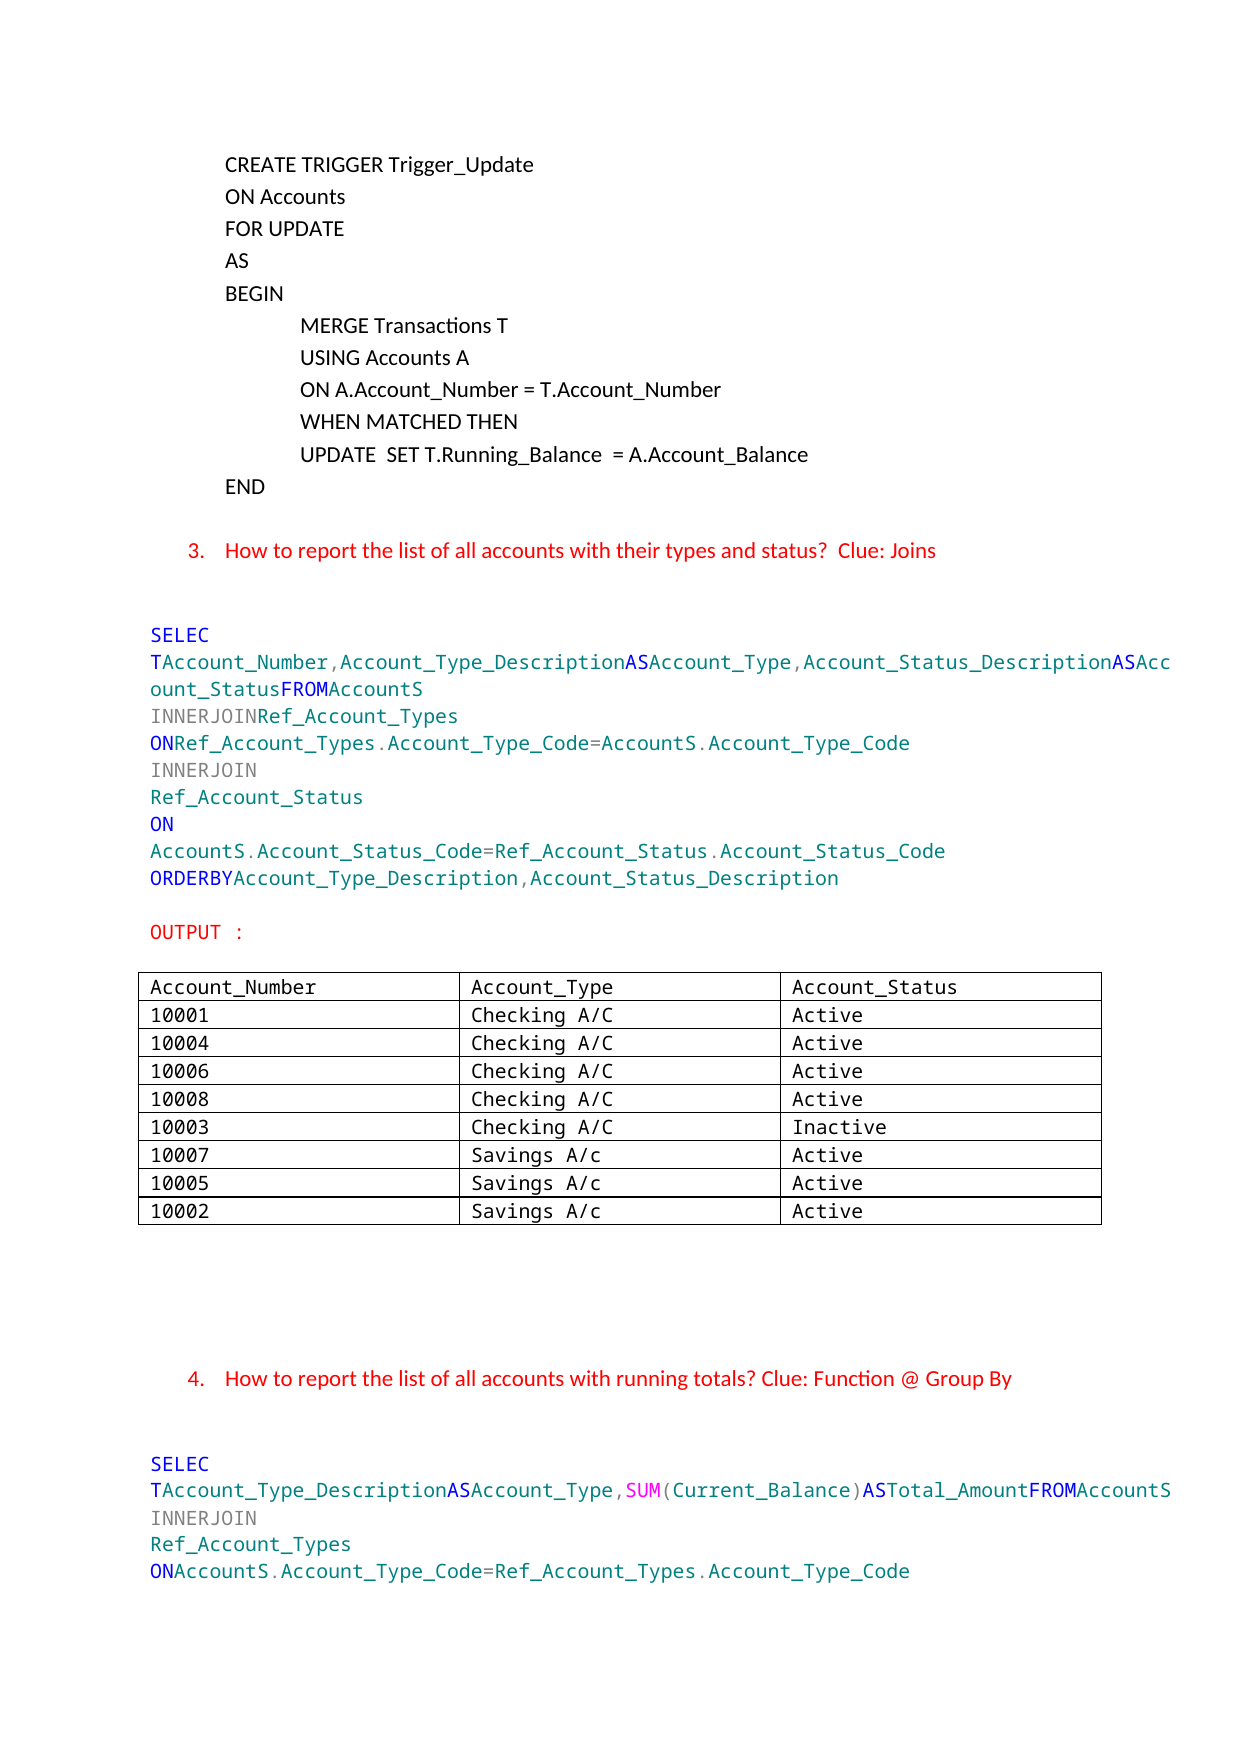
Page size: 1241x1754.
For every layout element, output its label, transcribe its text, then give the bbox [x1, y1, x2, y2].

table_cell Checking A/C [460, 1113, 780, 1140]
list ON A.Account_Number = T.Account_Number [225, 375, 1181, 403]
text ONRef_Account_Types.Account_Type_Code=AccountS.Account_Type_Code [150, 729, 1181, 756]
table_cell 10008 [139, 1085, 459, 1112]
list MERGE Transactions T [225, 311, 1181, 339]
table_cell 10006 [139, 1057, 459, 1084]
table_cell Active [781, 1029, 1101, 1056]
table_cell Checking A/C [460, 1057, 780, 1084]
text ON [150, 810, 1181, 837]
table_cell 10007 [139, 1141, 459, 1168]
list WHEN MATCHED THEN [225, 407, 1181, 436]
list FOR UPDATE [225, 214, 1181, 242]
list How to report the list of all accounts with running totals? Clue: Function @ Group By [187, 1364, 1181, 1393]
table_cell Savings A/c [460, 1169, 780, 1196]
table_header Account_Status [781, 973, 1101, 1000]
table_cell Active [781, 1169, 1101, 1196]
list How to report the list of all accounts with their types and status? Clue: Joins [187, 536, 1181, 564]
text Ref_Account_Status [150, 783, 1181, 810]
table_cell Checking A/C [460, 1001, 780, 1028]
text OUTPUT : [150, 918, 1181, 945]
table_cell 10002 [139, 1198, 459, 1224]
list ON Accounts [225, 182, 1181, 210]
list UPDATE SET T.Running_Balance = A.Account_Balance [225, 440, 1181, 468]
table_cell Active [781, 1141, 1101, 1168]
table_header Account_Number [139, 973, 459, 1000]
text AccountS.Account_Status_Code=Ref_Account_Status.Account_Status_Code [150, 837, 1181, 864]
list BEGIN [225, 279, 1181, 307]
text INNERJOIN [150, 1504, 1181, 1531]
table_cell 10003 [139, 1113, 459, 1140]
list END [225, 472, 1181, 500]
text SELECTAccount_Number,Account_Type_DescriptionASAccount_Type,Account_Status_DescriptionASAccount_StatusFROMAccountS [150, 621, 1181, 702]
list AS [225, 247, 1181, 274]
table_cell Active [781, 1198, 1101, 1224]
table_cell Savings A/c [460, 1141, 780, 1168]
table_cell Inactive [781, 1113, 1101, 1140]
text SELECTAccount_Type_DescriptionASAccount_Type,SUM(Current_Balance)ASTotal_AmountFROMAccountS [150, 1450, 1181, 1504]
list CREATE TRIGGER Trigger_Update [225, 150, 1181, 178]
table_cell 10001 [139, 1001, 459, 1028]
text Ref_Account_Types [150, 1531, 1181, 1558]
table_cell Savings A/c [460, 1198, 780, 1224]
text INNERJOIN [150, 756, 1181, 783]
table_cell Checking A/C [460, 1029, 780, 1056]
text INNERJOINRef_Account_Types [150, 702, 1181, 729]
table_header Account_Type [460, 973, 780, 1000]
table_cell Active [781, 1001, 1101, 1028]
list USING Accounts A [225, 343, 1181, 371]
table_cell 10004 [139, 1029, 459, 1056]
text ONAccountS.Account_Type_Code=Ref_Account_Types.Account_Type_Code [150, 1558, 1181, 1585]
table_cell Active [781, 1085, 1101, 1112]
text ORDERBYAccount_Type_Description,Account_Status_Description [150, 864, 1181, 891]
table_cell Checking A/C [460, 1085, 780, 1112]
table_cell 10005 [139, 1169, 459, 1196]
table_cell Active [781, 1057, 1101, 1084]
